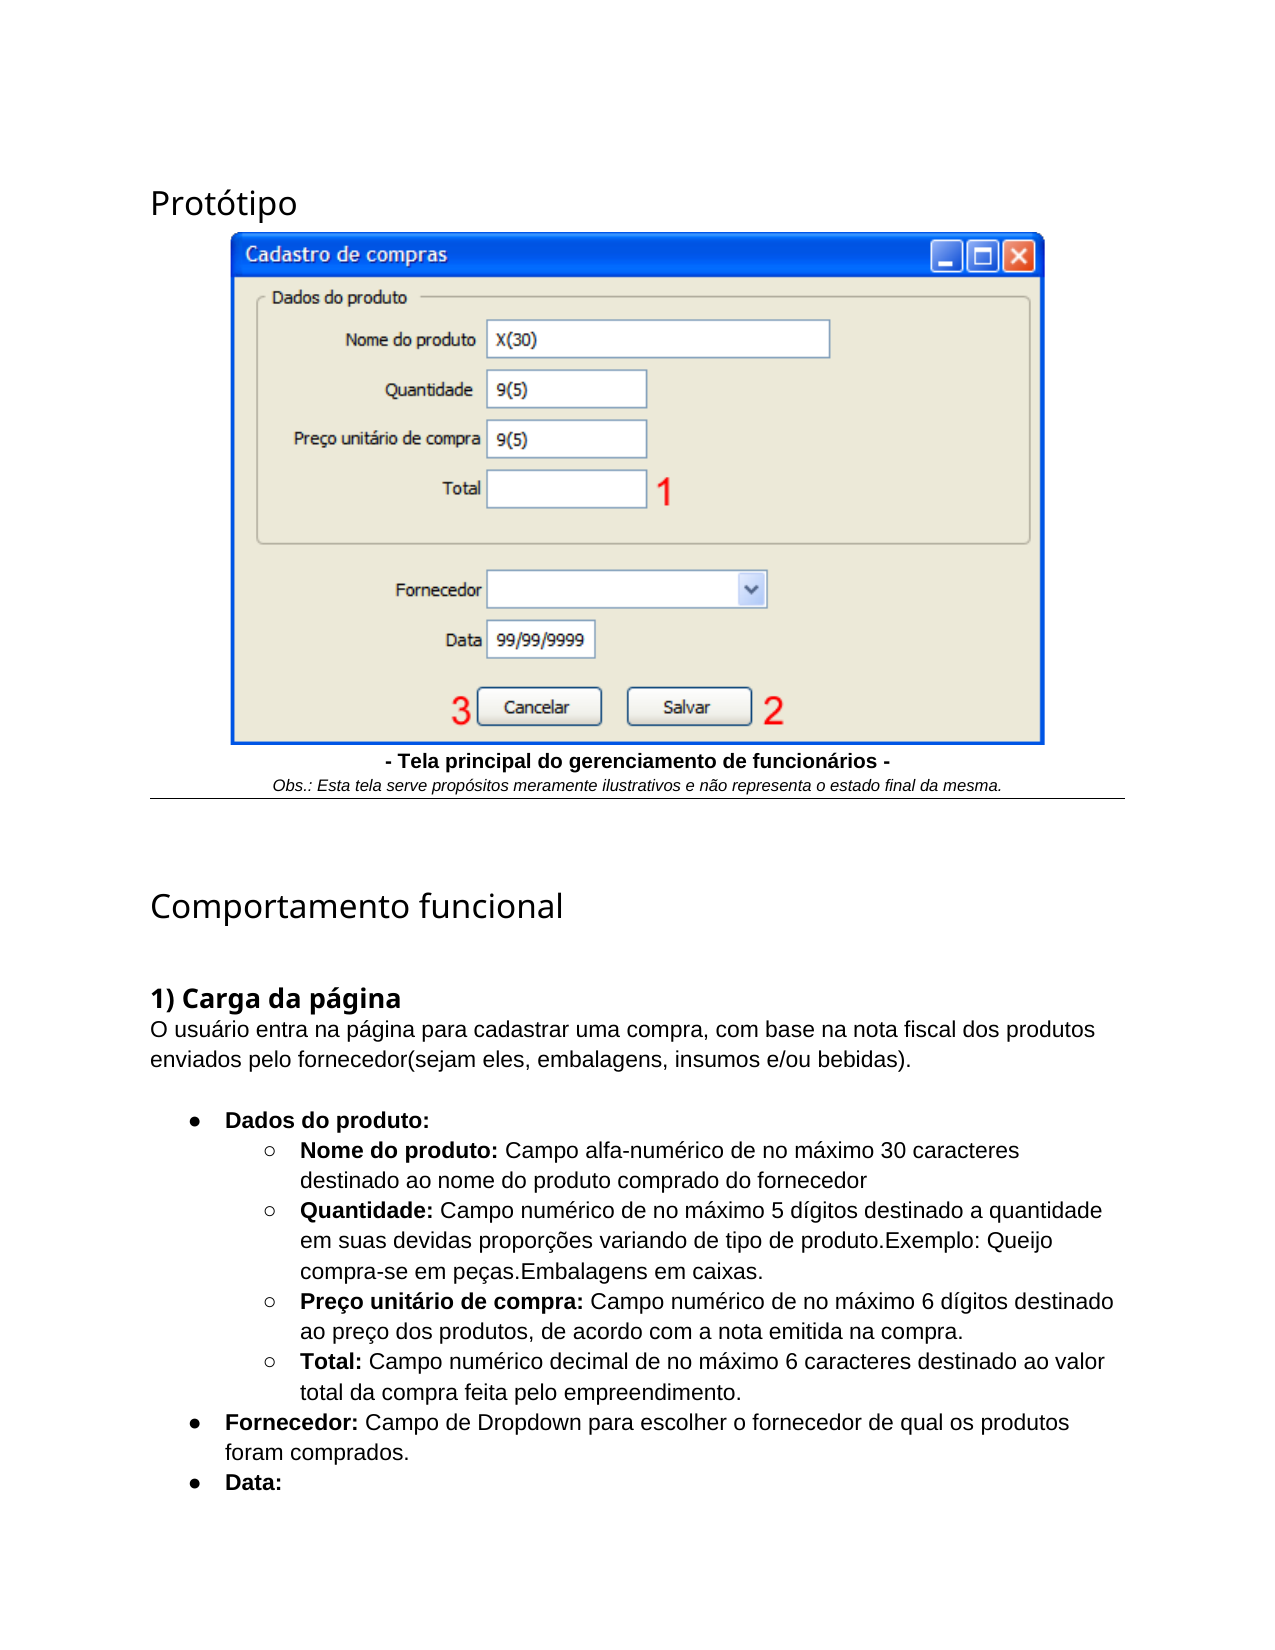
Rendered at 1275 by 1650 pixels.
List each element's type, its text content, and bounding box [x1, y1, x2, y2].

list Quantidade: Campo numérico de no máximo 5 dígitos destinado a quantidade em suas devidas proporções variando de tipo de produto.Exemplo: Queijo compra-se em peças.Embalagens em caixas. [263, 1197, 1125, 1284]
list Nome do produto: Campo alfa-numérico de no máximo 30 caracteres destinado ao nome do produto comprado do fornecedor [263, 1137, 1125, 1193]
text Protótipo [150, 180, 1125, 226]
subtitle Comportamento funcional [150, 883, 1125, 928]
text - Tela principal do gerenciamento de funcionários - [150, 749, 1125, 773]
list Data: [188, 1469, 1125, 1495]
list Total: Campo numérico decimal de no máximo 6 caracteres destinado ao valor total da compra feita pelo empreendimento. [263, 1348, 1125, 1405]
list Dados do produto: [188, 1107, 1125, 1133]
list Fornecedor: Campo de Dropdown para escolher o fornecedor de qual os produtos foram comprados. [188, 1409, 1125, 1465]
picture [230, 232, 1045, 745]
list Preço unitário de compra: Campo numérico de no máximo 6 dígitos destinado ao preço dos produtos, de acordo com a nota emitida na compra. [263, 1288, 1125, 1344]
text O usuário entra na página para cadastrar uma compra, com base na nota fiscal dos produtos enviados pelo fornecedor(sejam eles, embalagens, insumos e/ou bebidas). [150, 1016, 1125, 1072]
subtitle 1) Carga da página [150, 979, 1125, 1016]
text Obs.: Esta tela serve propósitos meramente ilustrativos e não representa o estado final da mesma. [150, 776, 1125, 795]
